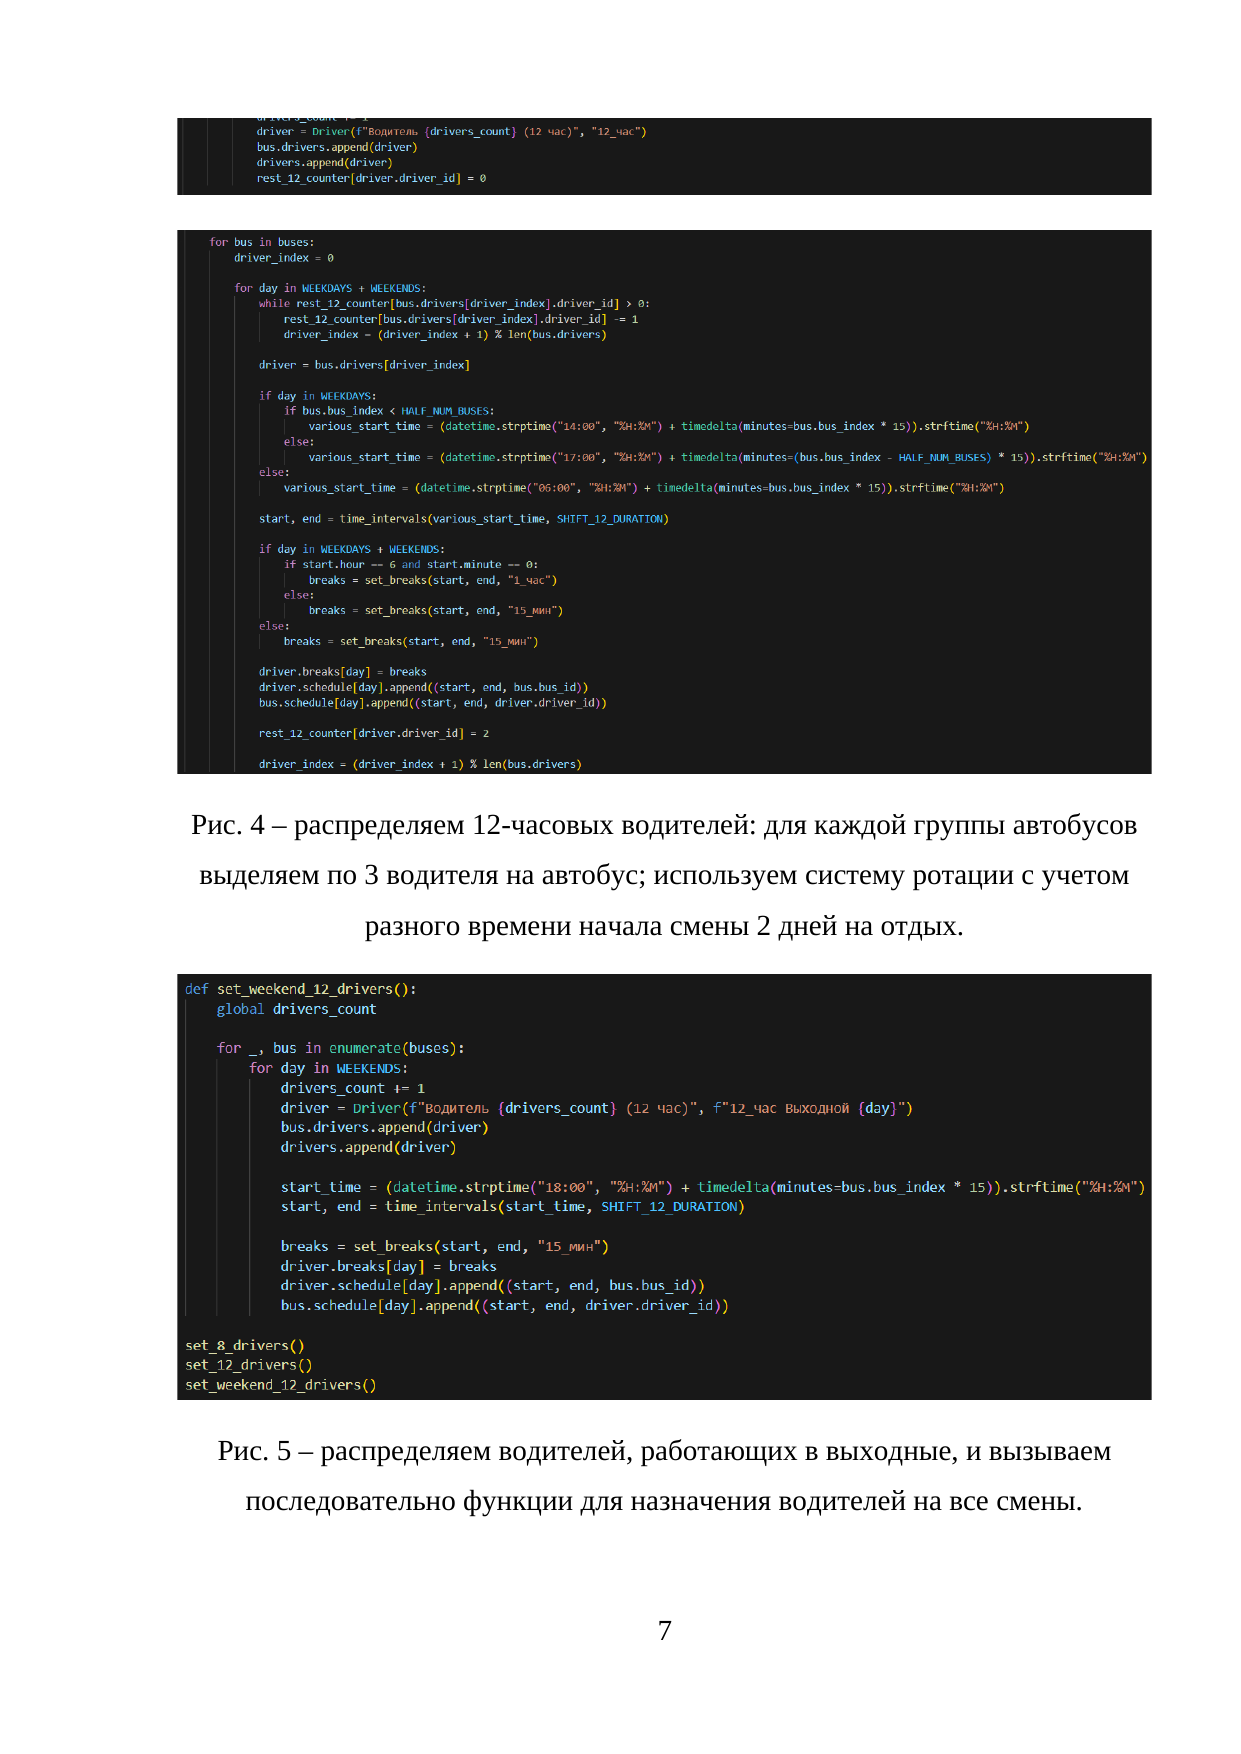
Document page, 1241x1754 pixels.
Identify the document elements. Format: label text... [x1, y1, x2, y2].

picture [177, 974, 1152, 1400]
picture [177, 230, 1152, 774]
text Рис. 4 – распределяем 12-часовых водителей: для каждой группы автобусов выделяем по 3 водителя на автобус; используем систему ротации с учетом разного времени начала смены 2 дней на отдых. [177, 807, 1152, 941]
text Рис. 5 – распределяем водителей, работающих в выходные, и вызываем последовательно функции для назначения водителей на все смены. [177, 1433, 1152, 1517]
picture [177, 118, 1152, 195]
